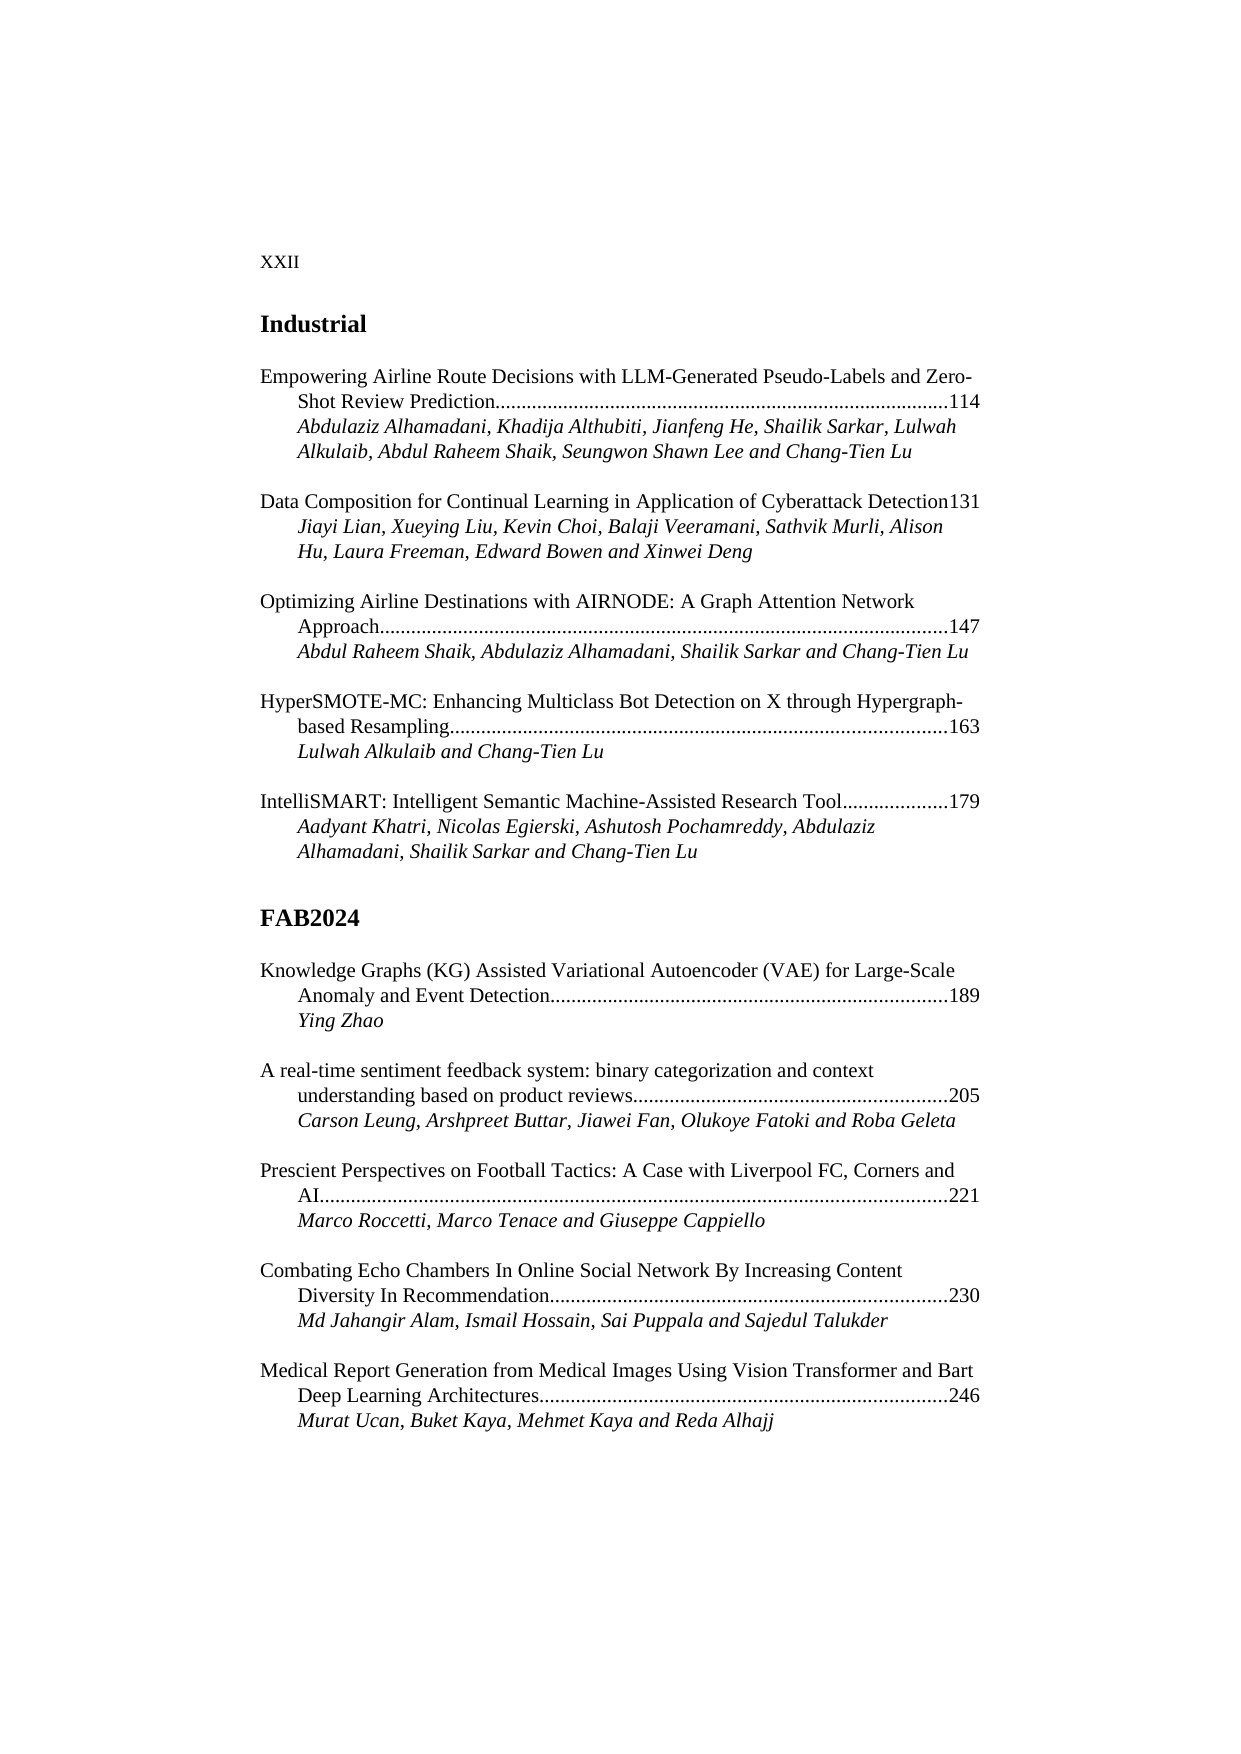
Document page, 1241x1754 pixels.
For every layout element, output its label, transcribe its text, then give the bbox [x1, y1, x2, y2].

text Prescient Perspectives on Football Tactics: A Case with Liverpool FC, Corners and AI 221 Marco Roccetti, Marco Tenace and Giuseppe Cappiello [260, 1157, 980, 1232]
text Medical Report Generation from Medical Images Using Vision Transformer and Bart Deep Learning Architectures 246 Murat Ucan, Buket Kaya, Mehmet Kaya and Reda Alhajj [260, 1357, 980, 1432]
text Optimizing Airline Destinations with AIRNODE: A Graph Attention Network Approach 147 Abdul Raheem Shaik, Abdulaziz Alhamadani, Shailik Sarkar and Chang-Tien Lu [260, 588, 980, 663]
text Data Composition for Continual Learning in Application of Cyberattack Detection 131 Jiayi Lian, Xueying Liu, Kevin Choi, Balaji Veeramani, Sathvik Murli, Alison Hu, Laura Freeman, Edward Bowen and Xinwei Deng [260, 488, 980, 563]
text Combating Echo Chambers In Online Social Network By Increasing Content Diversity In Recommendation 230 Md Jahangir Alam, Ismail Hossain, Sai Puppala and Sajedul Talukder [260, 1257, 980, 1332]
subtitle FAB2024 [260, 901, 980, 932]
text A real-time sentiment feedback system: binary categorization and context understanding based on product reviews 205 Carson Leung, Arshpreet Buttar, Jiawei Fan, Olukoye Fatoki and Roba Geleta [260, 1057, 980, 1132]
text Knowledge Graphs (KG) Assisted Variational Autoencoder (VAE) for Large-Scale Anomaly and Event Detection 189 Ying Zhao [260, 957, 980, 1032]
text IntelliSMART: Intelligent Semantic Machine-Assisted Research Tool 179 Aadyant Khatri, Nicolas Egierski, Ashutosh Pochamreddy, Abdulaziz Alhamadani, Shailik Sarkar and Chang-Tien Lu [260, 788, 980, 863]
subtitle Industrial [260, 307, 980, 338]
text HyperSMOTE-MC: Enhancing Multiclass Bot Detection on X through Hypergraph-based Resampling 163 Lulwah Alkulaib and Chang-Tien Lu [260, 688, 980, 763]
text Empowering Airline Route Decisions with LLM-Generated Pseudo-Labels and Zero-Shot Review Prediction 114 Abdulaziz Alhamadani, Khadija Althubiti, Jianfeng He, Shailik Sarkar, Lulwah Alkulaib, Abdul Raheem Shaik, Seungwon Shawn Lee and Chang-Tien Lu [260, 363, 980, 463]
